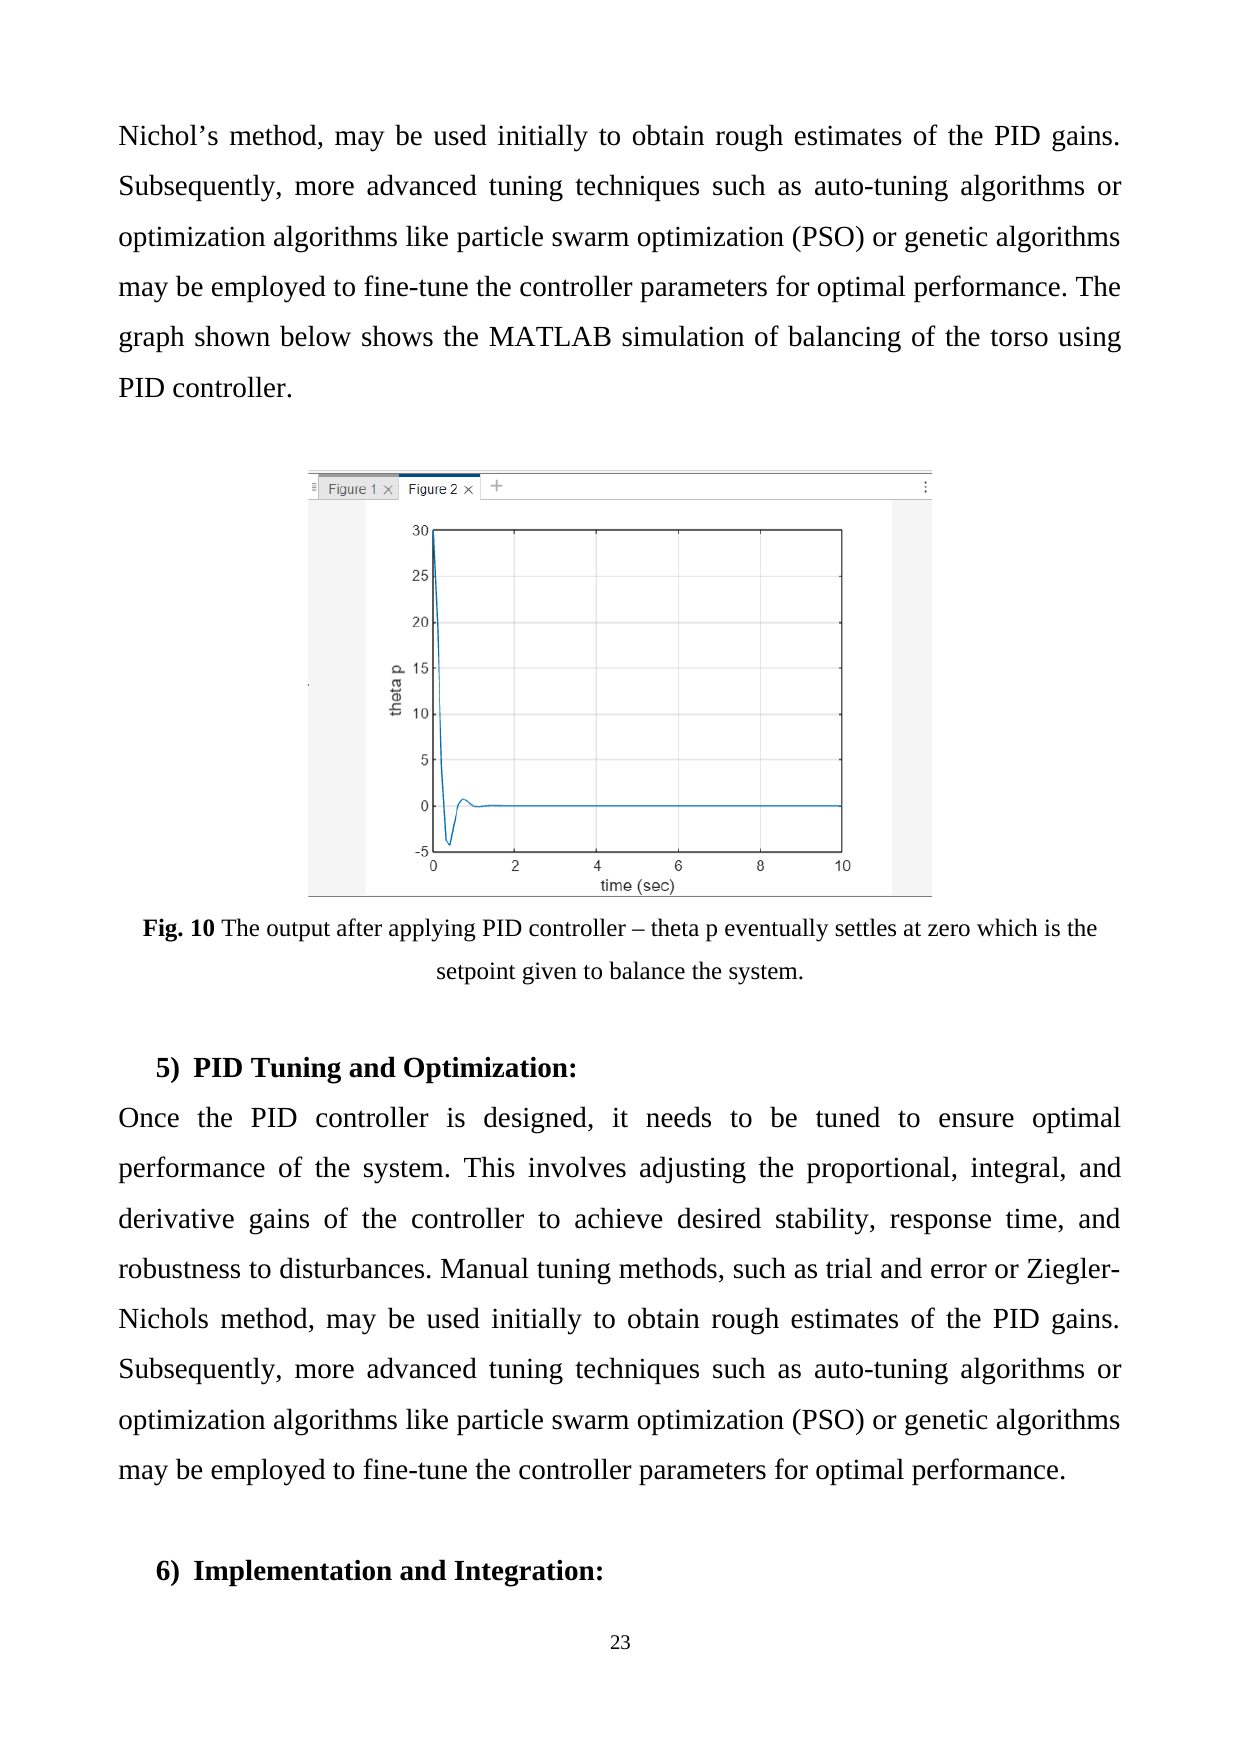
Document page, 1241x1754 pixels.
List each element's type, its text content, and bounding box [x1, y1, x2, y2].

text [118, 118, 1122, 403]
list PID Tuning and Optimization: [156, 1050, 1122, 1083]
list Implementation and Integration: [156, 1553, 1122, 1586]
text Once the PID controller is designed, it needs to be tuned to ensure optimal performance of the system. This involves adjusting the proportional, integral, and derivative gains of the controller to achieve desired stability, response time, and robustness to disturbances. Manual tuning methods, such as trial and error or Ziegler-Nichols method, may be used initially to obtain rough estimates of the PID gains. Subsequently, more advanced tuning techniques such as auto-tuning algorithms or optimization algorithms like particle swarm optimization (PSO) or genetic algorithms may be employed to fine-tune the controller parameters for optimal performance. [118, 1100, 1122, 1486]
picture [308, 470, 933, 898]
text Fig. 10 The output after applying PID controller – theta p eventually settles at zero which is the setpoint given to balance the system. [118, 913, 1122, 985]
